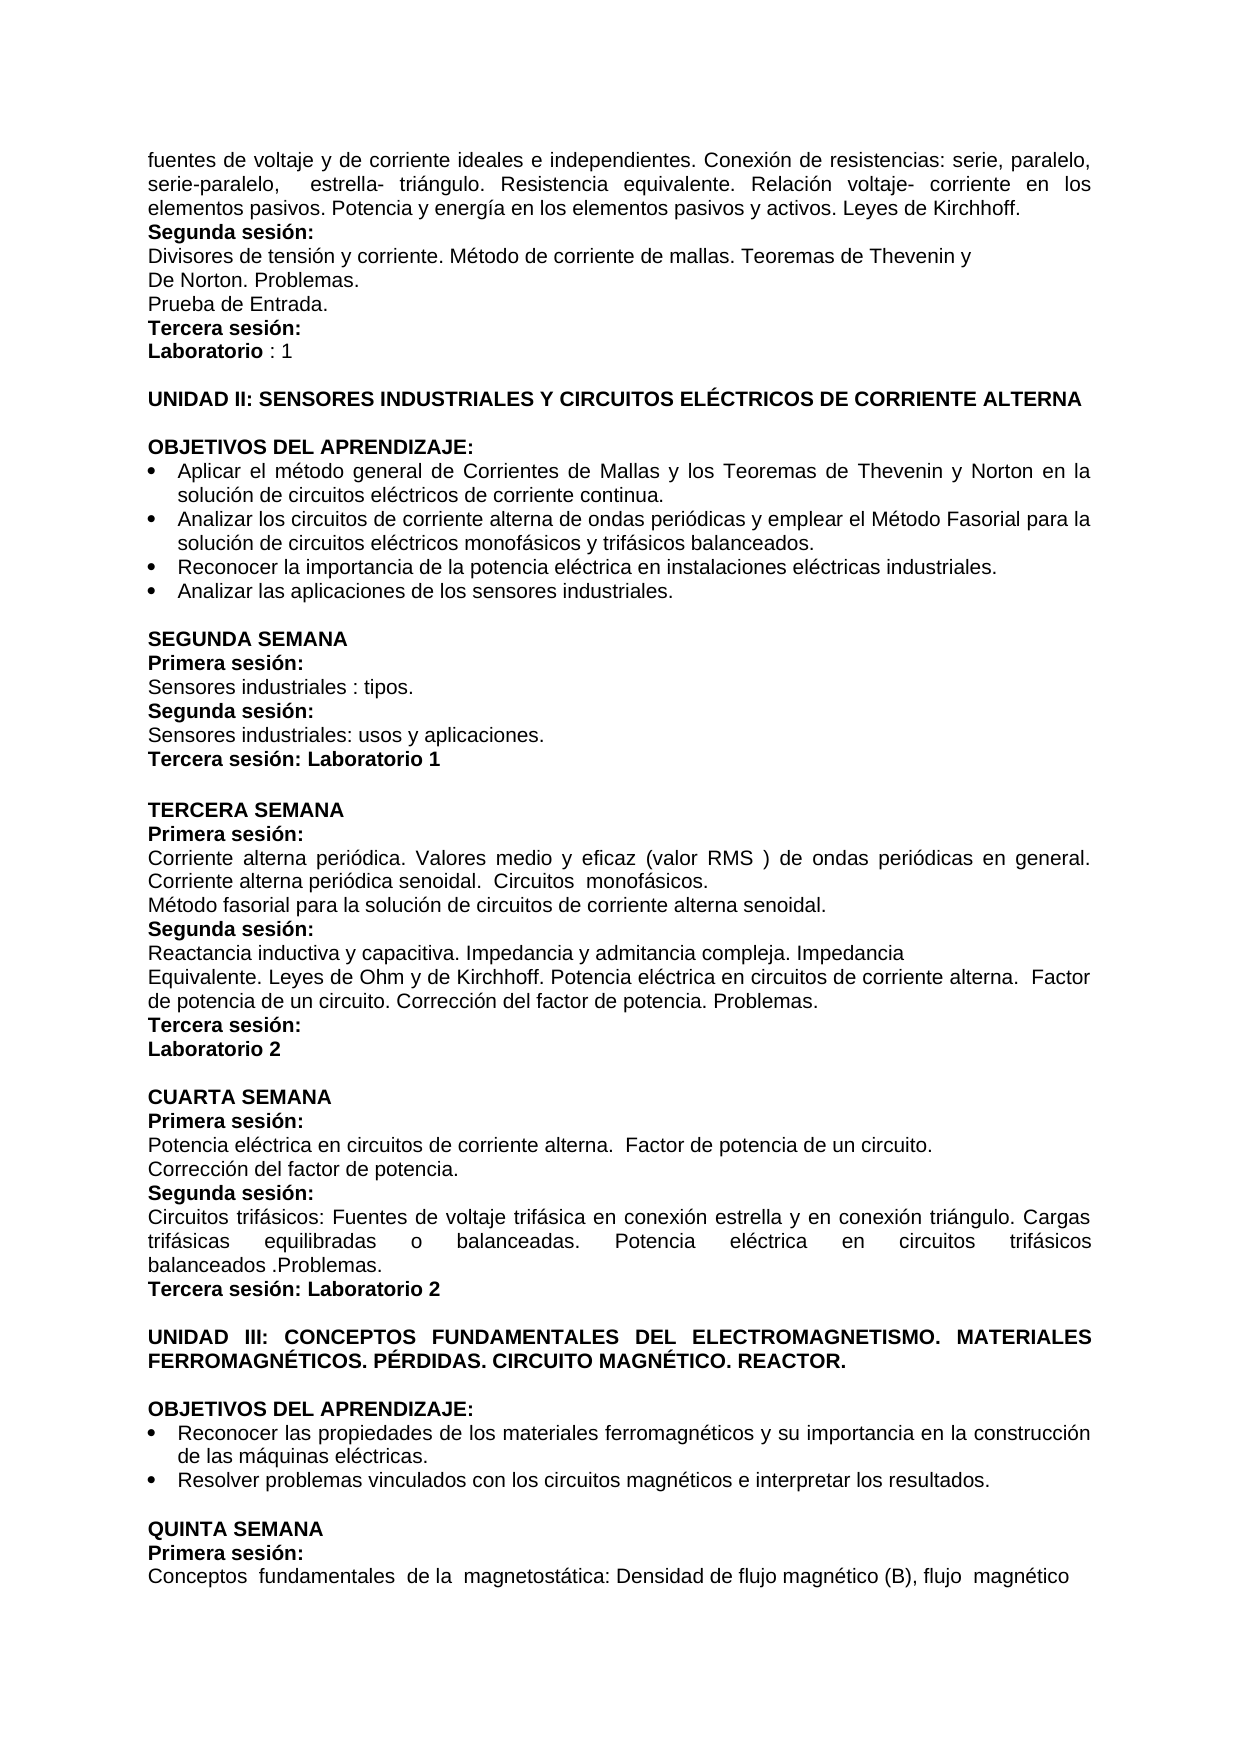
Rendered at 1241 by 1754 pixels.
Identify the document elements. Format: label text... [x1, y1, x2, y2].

text Reactancia inductiva y capacitiva. Impedancia y admitancia compleja. Impedancia [148, 941, 1092, 965]
text Conceptos fundamentales de la magnetostática: Densidad de flujo magnético (B), flujo magnético [148, 1564, 1092, 1588]
list Aplicar el método general de Corrientes de Mallas y los Teoremas de Thevenin y Norton en la solución de circuitos eléctricos de corriente continua. [148, 459, 1092, 507]
text Tercera sesión: Laboratorio 2 [148, 1277, 1092, 1301]
text Tercera sesión: [148, 1013, 1092, 1037]
text Primera sesión: [148, 1109, 1092, 1133]
text Potencia eléctrica en circuitos de corriente alterna. Factor de potencia de un circuito. [148, 1133, 1092, 1157]
text SEGUNDA SEMANA [148, 627, 1092, 651]
text Tercera sesión: [148, 315, 1092, 339]
text De Norton. Problemas. [148, 267, 1092, 291]
text fuentes de voltaje y de corriente ideales e independientes. Conexión de resistencias: serie, paralelo, serie-paralelo, estrella- triángulo. Resistencia equivalente. Relación voltaje- corriente en los elementos pasivos. Potencia y energía en los elementos pasivos y activos. Leyes de Kirchhoff. [148, 148, 1092, 219]
text Método fasorial para la solución de circuitos de corriente alterna senoidal. [148, 893, 1092, 917]
text Laboratorio : 1 [148, 339, 1092, 363]
text Corriente alterna periódica. Valores medio y eficaz (valor RMS ) de ondas periódicas en general. Corriente alterna periódica senoidal. Circuitos monofásicos. [148, 845, 1092, 893]
text Sensores industriales : tipos. [148, 675, 1092, 699]
text UNIDAD III: CONCEPTOS FUNDAMENTALES DEL ELECTROMAGNETISMO. MATERIALES FERROMAGNÉTICOS. PÉRDIDAS. CIRCUITO MAGNÉTICO. REACTOR. [148, 1324, 1092, 1372]
text Segunda sesión: [148, 699, 1092, 723]
text Primera sesión: [148, 1540, 1092, 1564]
text Prueba de Entrada. [148, 291, 1092, 315]
list Reconocer las propiedades de los materiales ferromagnéticos y su importancia en la construcción de las máquinas eléctricas. [148, 1420, 1092, 1468]
text Tercera sesión: Laboratorio 1 [148, 747, 1092, 771]
text QUINTA SEMANA [148, 1516, 1092, 1540]
list Reconocer la importancia de la potencia eléctrica en instalaciones eléctricas industriales. [148, 555, 1092, 579]
text Segunda sesión: [148, 1181, 1092, 1205]
text Equivalente. Leyes de Ohm y de Kirchhoff. Potencia eléctrica en circuitos de corriente alterna. Factor de potencia de un circuito. Corrección del factor de potencia. Problemas. [148, 965, 1092, 1013]
text Corrección del factor de potencia. [148, 1157, 1092, 1181]
text TERCERA SEMANA [148, 797, 1092, 821]
list Analizar las aplicaciones de los sensores industriales. [148, 579, 1092, 603]
text CUARTA SEMANA [148, 1085, 1092, 1109]
text Primera sesión: [148, 821, 1092, 845]
text Primera sesión: [148, 651, 1092, 675]
text Segunda sesión: [148, 219, 1092, 243]
text Segunda sesión: [148, 917, 1092, 941]
text UNIDAD II: SENSORES INDUSTRIALES Y CIRCUITOS ELÉCTRICOS DE CORRIENTE ALTERNA [148, 387, 1092, 411]
list Resolver problemas vinculados con los circuitos magnéticos e interpretar los resultados. [148, 1468, 1092, 1492]
text Circuitos trifásicos: Fuentes de voltaje trifásica en conexión estrella y en conexión triángulo. Cargas trifásicas equilibradas o balanceadas. Potencia eléctrica en circuitos trifásicos balanceados .Problemas. [148, 1205, 1092, 1277]
text OBJETIVOS DEL APRENDIZAJE: [148, 435, 1092, 459]
text Sensores industriales: usos y aplicaciones. [148, 723, 1092, 747]
text OBJETIVOS DEL APRENDIZAJE: [148, 1396, 1092, 1420]
text Divisores de tensión y corriente. Método de corriente de mallas. Teoremas de Thevenin y [148, 243, 1092, 267]
list Analizar los circuitos de corriente alterna de ondas periódicas y emplear el Método Fasorial para la solución de circuitos eléctricos monofásicos y trifásicos balanceados. [148, 507, 1092, 555]
text Laboratorio 2 [148, 1037, 1092, 1061]
